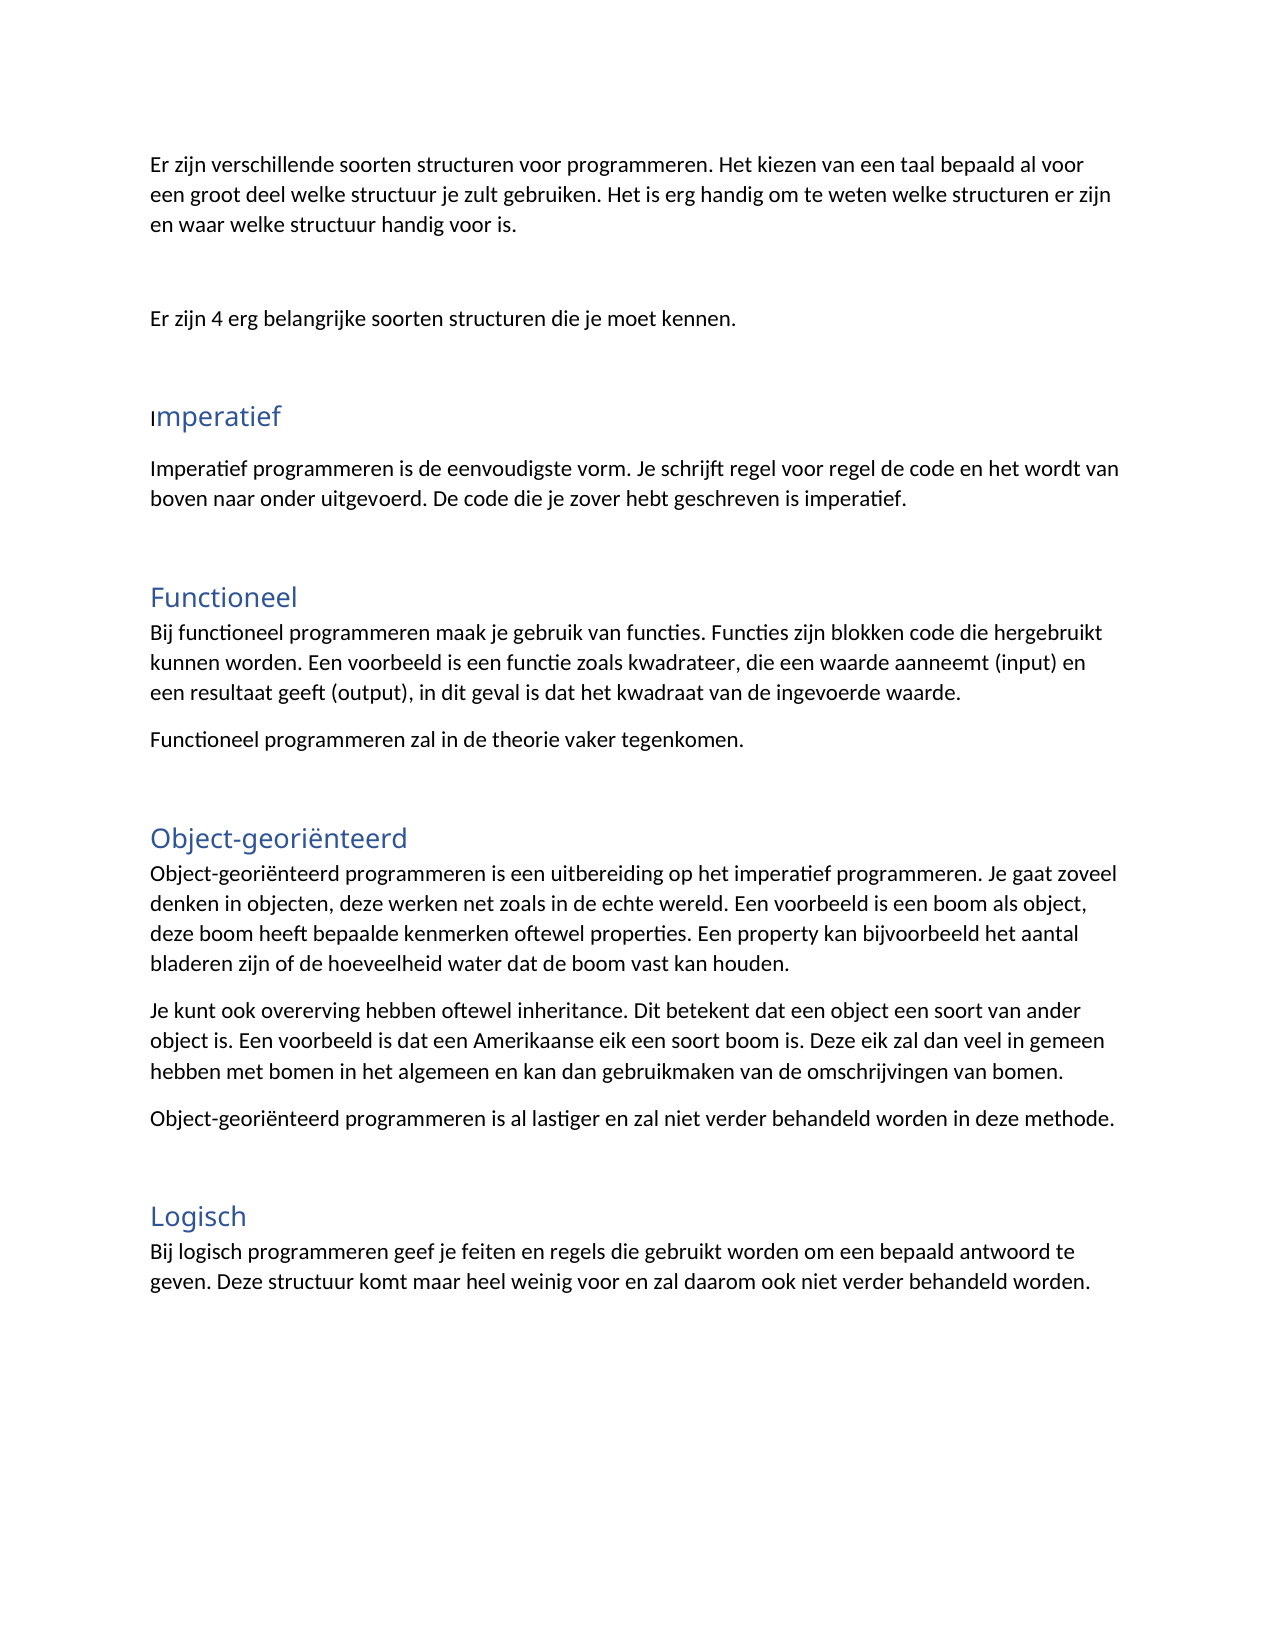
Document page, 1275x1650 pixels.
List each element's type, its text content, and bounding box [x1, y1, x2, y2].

text Object-georiënteerd programmeren is al lastiger en zal niet verder behandeld worden in deze methode. [150, 1104, 1125, 1132]
subtitle Object-georiënteerd [150, 819, 1125, 856]
text Bij functioneel programmeren maak je gebruik van functies. Functies zijn blokken code die hergebruikt kunnen worden. Een voorbeeld is een functie zoals kwadrateer, die een waarde aanneemt (input) en een resultaat geeft (output), in dit geval is dat het kwadraat van de ingevoerde waarde. [150, 618, 1125, 707]
text Imperatief [150, 398, 1125, 435]
text Er zijn verschillende soorten structuren voor programmeren. Het kiezen van een taal bepaald al voor een groot deel welke structuur je zult gebruiken. Het is erg handig om te weten welke structuren er zijn en waar welke structuur handig voor is. [150, 150, 1125, 238]
text Functioneel programmeren zal in de theorie vaker tegenkomen. [150, 725, 1125, 753]
text Je kunt ook overerving hebben oftewel inheritance. Dit betekent dat een object een soort van ander object is. Een voorbeeld is dat een Amerikaanse eik een soort boom is. Deze eik zal dan veel in gemeen hebben met bomen in het algemeen en kan dan gebruikmaken van de omschrijvingen van bomen. [150, 996, 1125, 1085]
text Er zijn 4 erg belangrijke soorten structuren die je moet kennen. [150, 304, 1125, 332]
subtitle Functioneel [150, 578, 1125, 615]
text Object-georiënteerd programmeren is een uitbereiding op het imperatief programmeren. Je gaat zoveel denken in objecten, deze werken net zoals in de echte wereld. Een voorbeeld is een boom als object, deze boom heeft bepaalde kenmerken oftewel properties. Een property kan bijvoorbeeld het aantal bladeren zijn of de hoeveelheid water dat de boom vast kan houden. [150, 859, 1125, 978]
subtitle Logisch [150, 1197, 1125, 1234]
text Bij logisch programmeren geef je feiten en regels die gebruikt worden om een bepaald antwoord te geven. Deze structuur komt maar heel weinig voor en zal daarom ook niet verder behandeld worden. [150, 1237, 1125, 1296]
text Imperatief programmeren is de eenvoudigste vorm. Je schrijft regel voor regel de code en het wordt van boven naar onder uitgevoerd. De code die je zover hebt geschreven is imperatief. [150, 454, 1125, 513]
